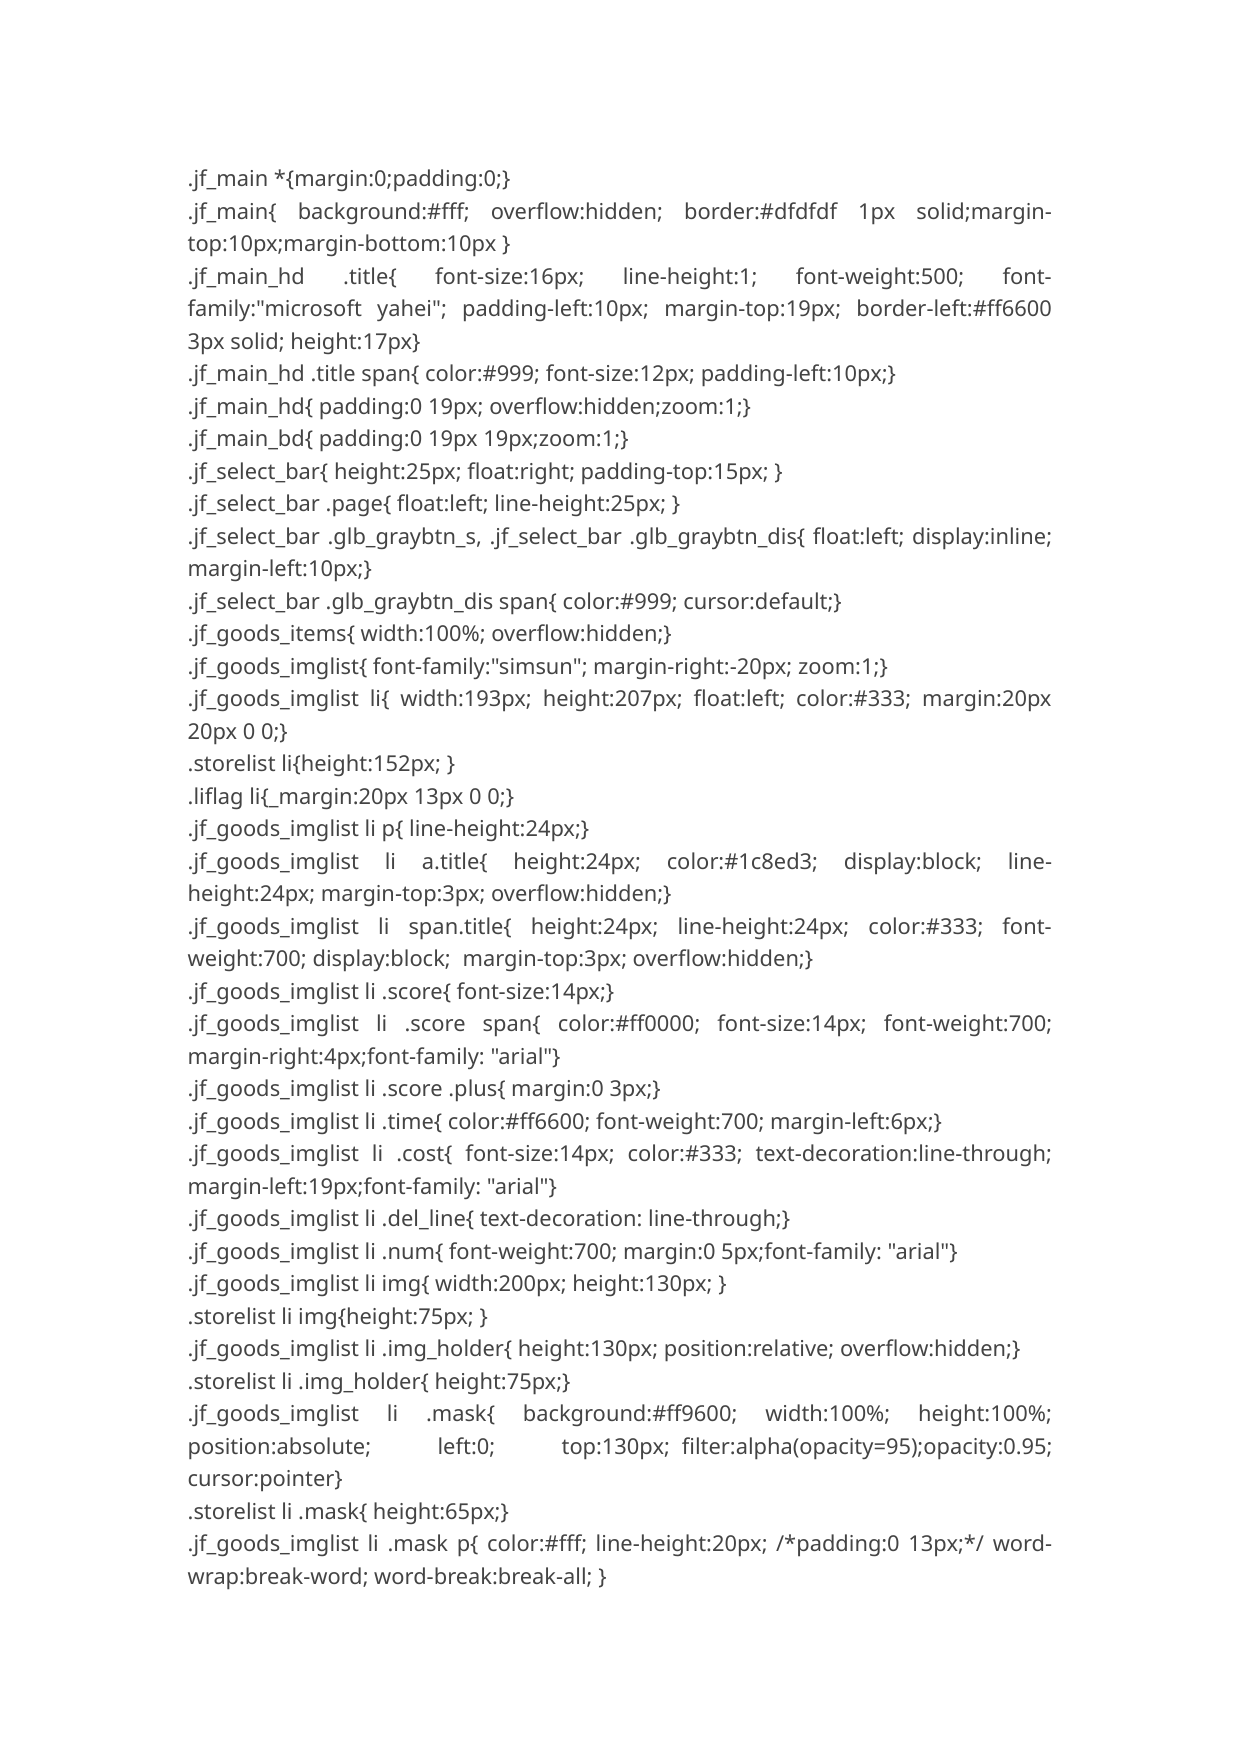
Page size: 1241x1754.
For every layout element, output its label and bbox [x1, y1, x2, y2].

text [187, 306, 1053, 1592]
text [187, 162, 1053, 305]
